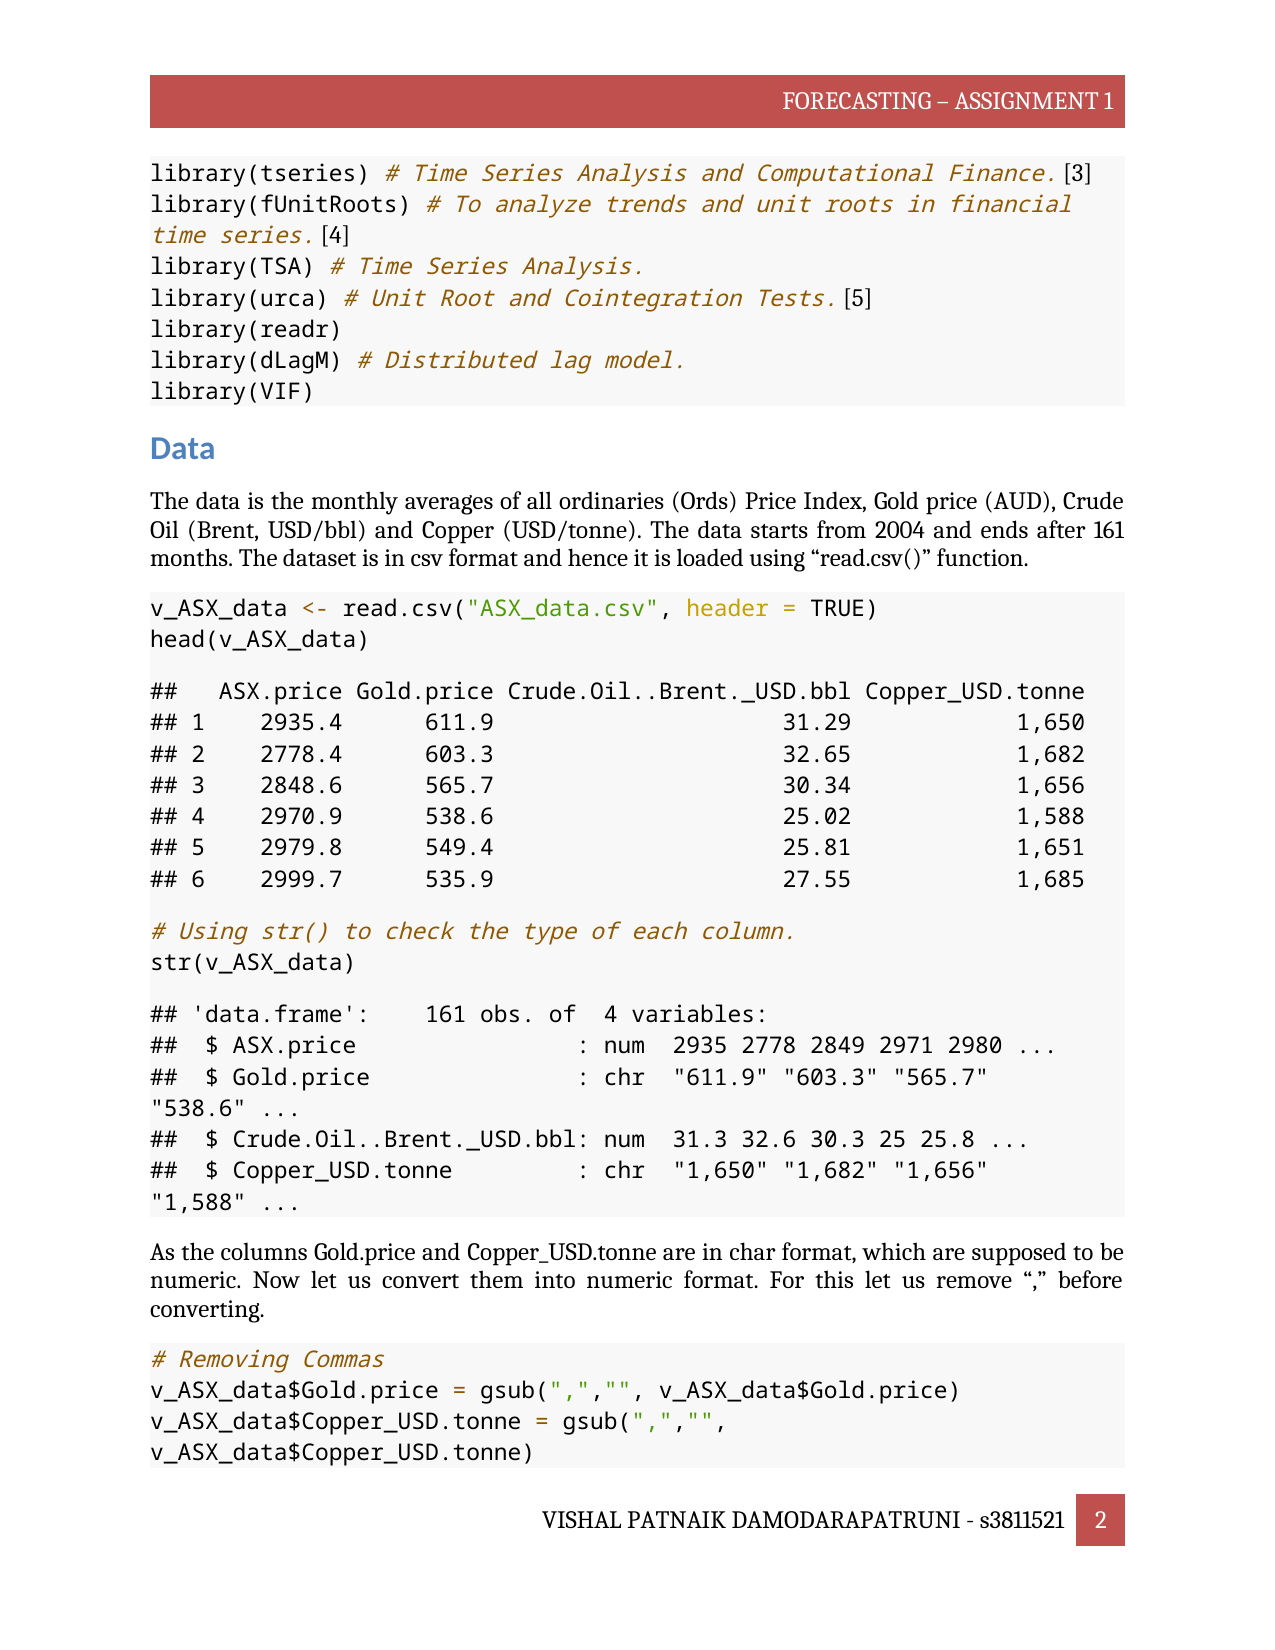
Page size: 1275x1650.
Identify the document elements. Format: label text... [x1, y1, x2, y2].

text # Using str() to check the type of each column. str(v_ASX_data) [356, 915, 1125, 977]
text As the columns Gold.price and Copper_USD.tonne are in char format, which are supposed to be numeric. Now let us convert them into numeric format. For this let us remove “,” before converting. [150, 1238, 1125, 1324]
text v_ASX_data <- read.csv("ASX_data.csv", header = TRUE) head(v_ASX_data) [370, 592, 1125, 654]
text ## ASX.price Gold.price Crude.Oil..Brent._USD.bbl Copper_USD.tonne ## 1 2935.4 611.9 31.29 1,650 ## 2 2778.4 603.3 32.65 1,682 ## 3 2848.6 565.7 30.34 1,656 ## 4 2970.9 538.6 25.02 1,588 ## 5 2979.8 549.4 25.81 1,651 ## 6 2999.7 535.9 27.55 1,685 [150, 675, 1125, 894]
text ## 'data.frame': 161 obs. of 4 variables: ## $ ASX.price : num 2935 2778 2849 2971 2980 ... ## $ Gold.price : chr "611.9" "603.3" "565.7" "538.6" ... ## $ Crude.Oil..Brent._USD.bbl: num 31.3 32.6 30.3 25 25.8 ... ## $ Copper_USD.tonne : chr "1,650" "1,682" "1,656" "1,588" ... [150, 998, 1125, 1217]
subtitle Data [150, 427, 1125, 468]
text The data is the monthly averages of all ordinaries (Ords) Price Index, Gold price (AUD), Crude Oil (Brent, USD/bbl) and Copper (USD/tonne). The data starts from 2004 and ends after 161 months. The dataset is in csv format and hence it is loaded using “read.csv()” function. [150, 487, 1125, 573]
